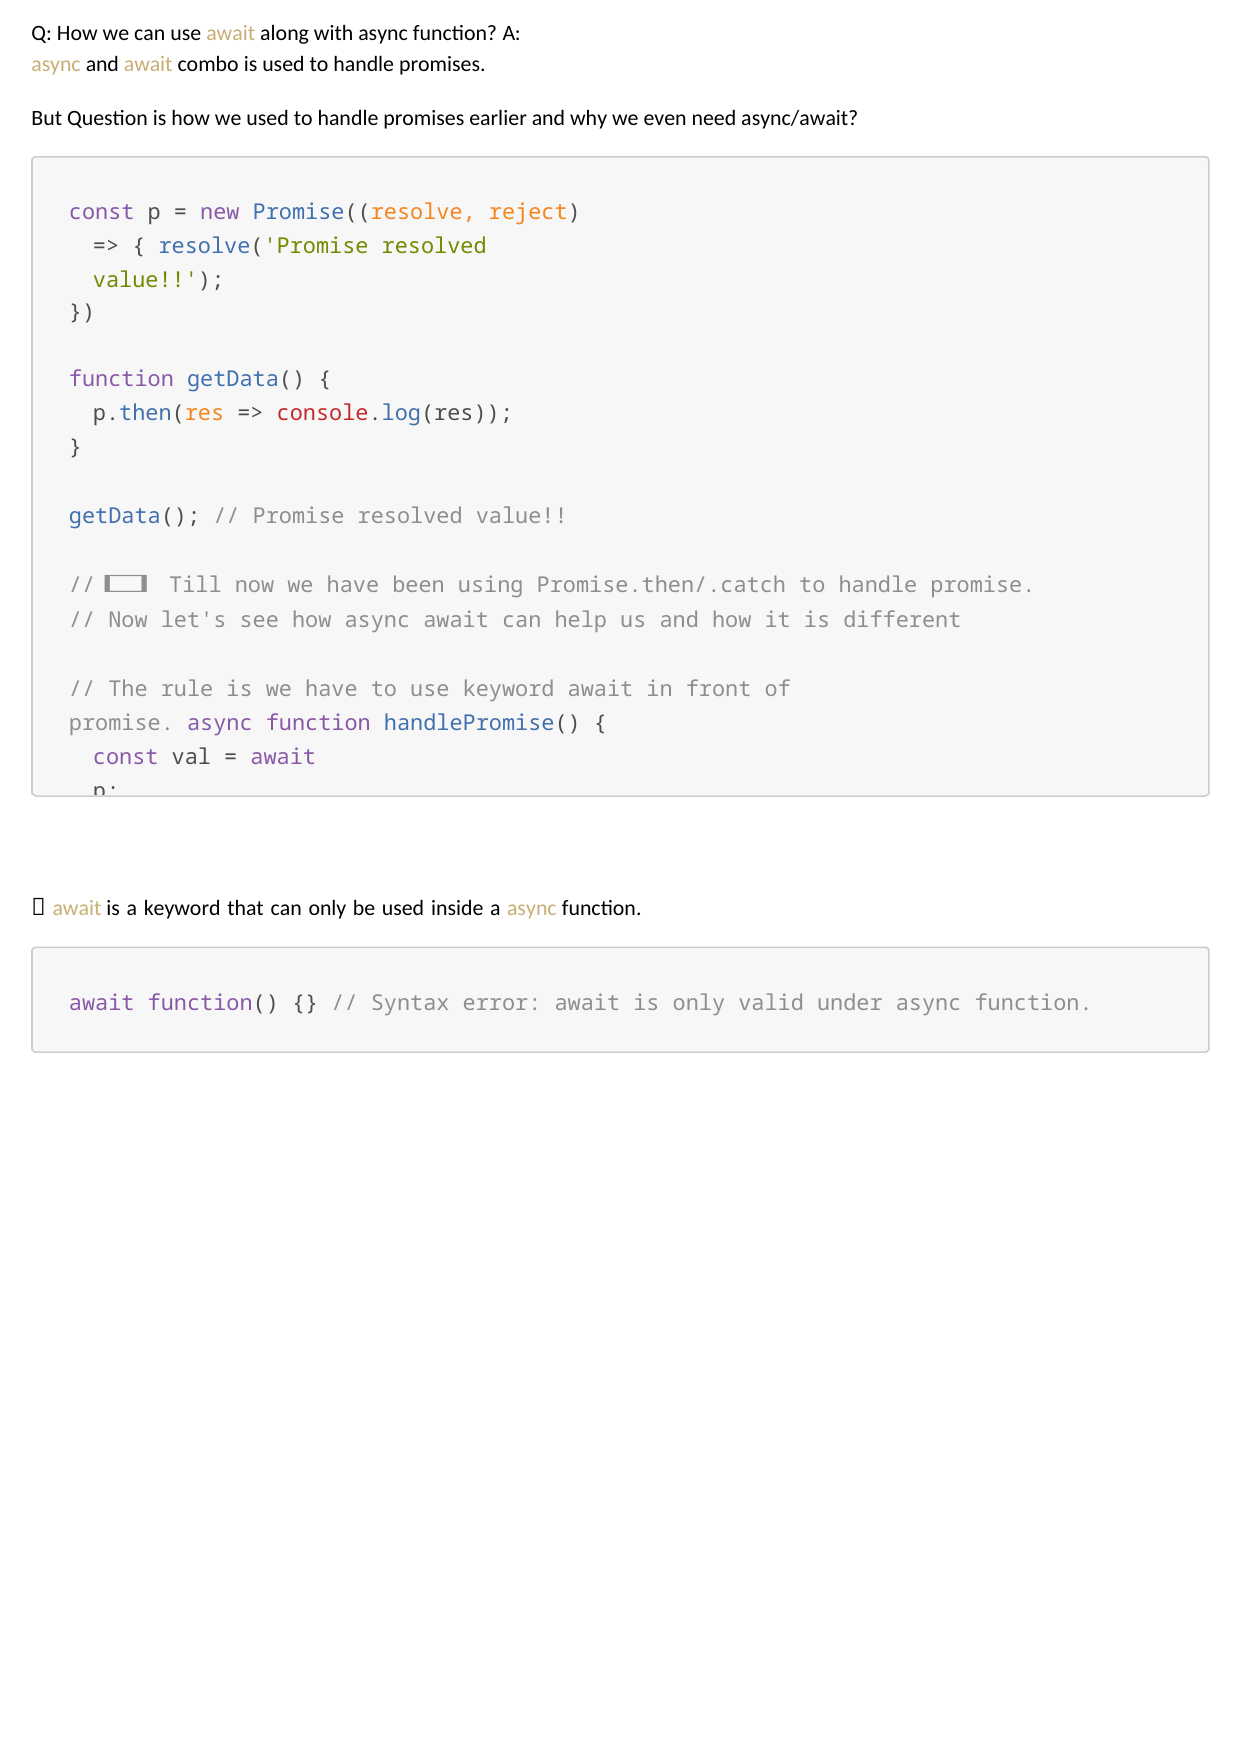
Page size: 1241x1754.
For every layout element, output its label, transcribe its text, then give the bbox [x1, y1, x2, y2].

text But Question is how we used to handle promises earlier and why we even need async/await? [31, 104, 1221, 130]
text Q: How we can use await along with async function? A: async and await combo is used to handle promises. [31, 19, 568, 77]
text 📌 await is a keyword that can only be used inside a async function. [31, 892, 1221, 921]
